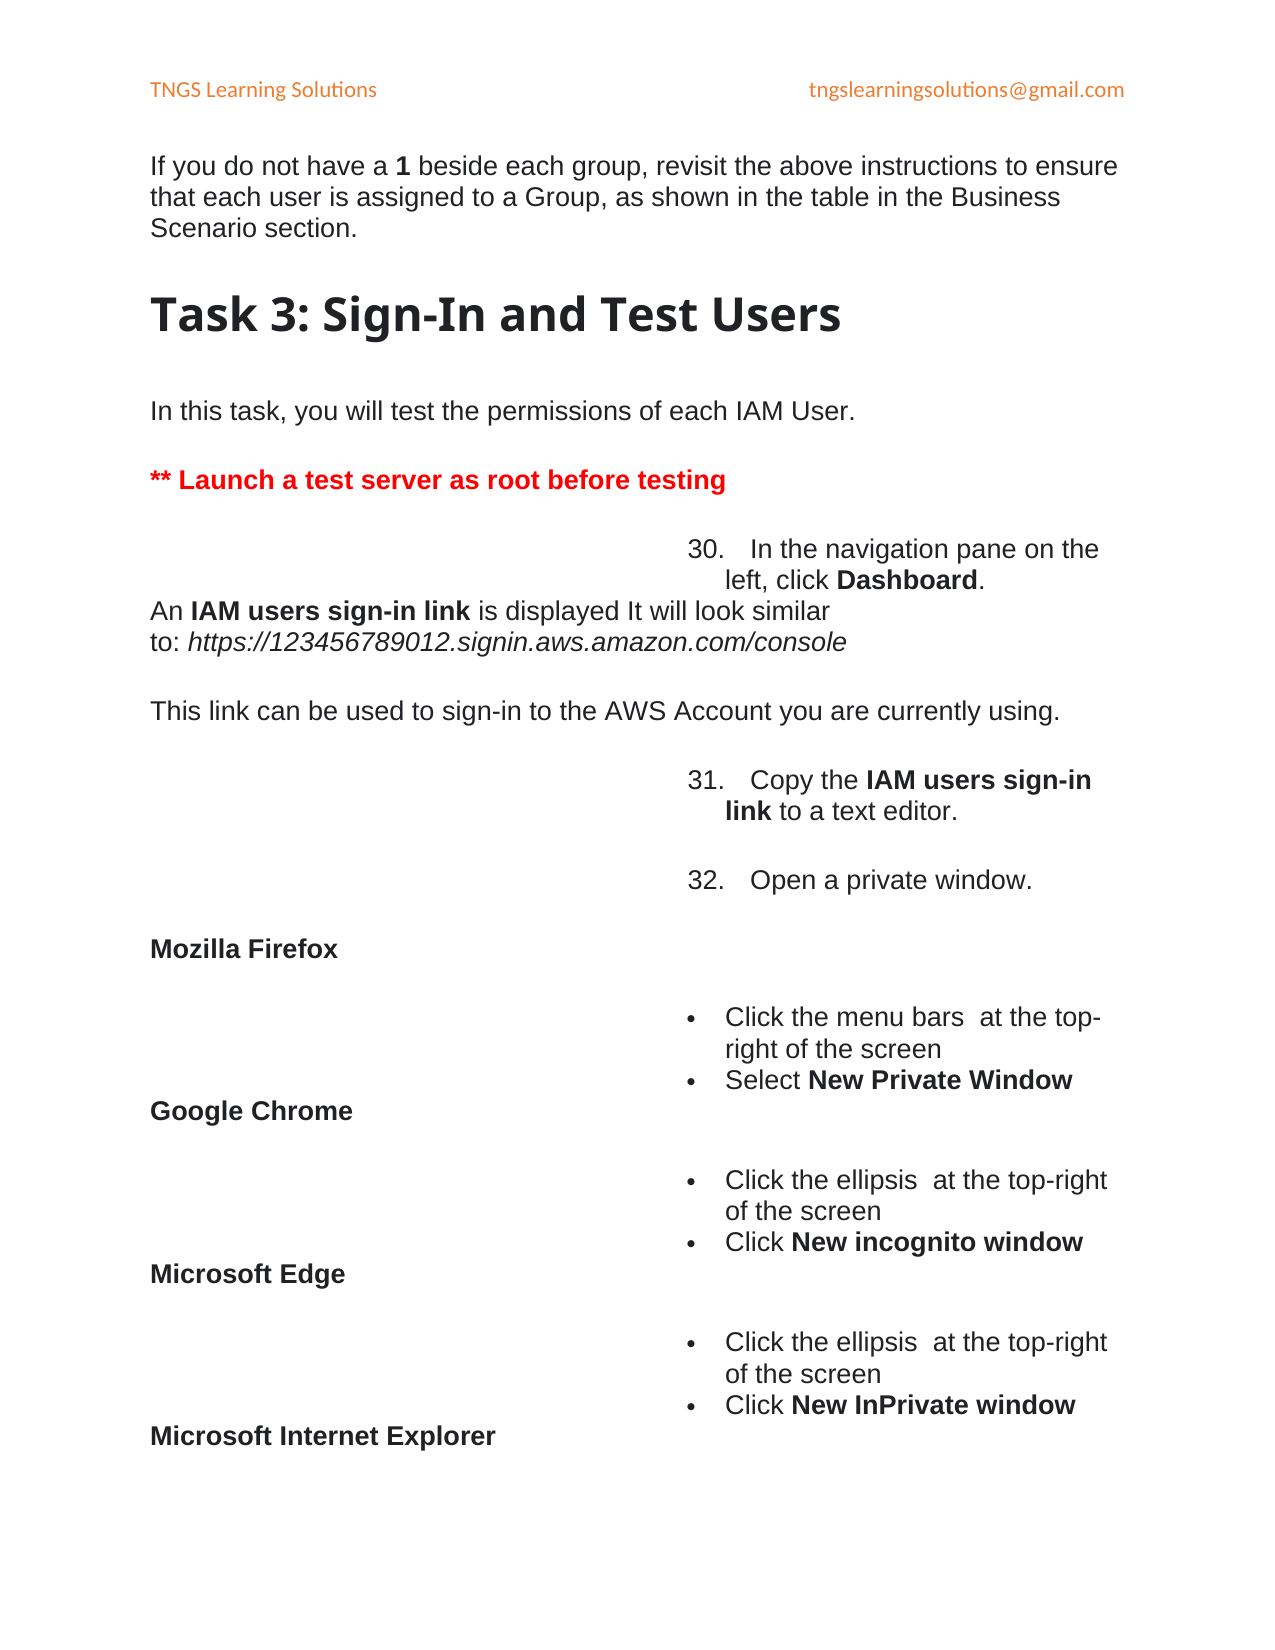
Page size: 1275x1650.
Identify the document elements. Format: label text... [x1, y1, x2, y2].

text Google Chrome [150, 1095, 1125, 1126]
list Click New incognito window [687, 1226, 1125, 1258]
text An IAM users sign-in link is displayed It will look similar to: https://123456789012.signin.aws.amazon.com/console [150, 595, 1125, 658]
list Click New InPrivate window [687, 1389, 1125, 1420]
list In the navigation pane on the left, click Dashboard. [687, 533, 1125, 595]
list Open a private window. [687, 864, 1125, 895]
list Click the menu bars at the top-right of the screen [687, 1001, 1125, 1064]
list Click the ellipsis at the top-right of the screen [687, 1164, 1125, 1226]
text In this task, you will test the permissions of each IAM User. [150, 395, 1125, 426]
text Mozilla Firefox [150, 933, 1125, 964]
text Microsoft Edge [150, 1258, 1125, 1289]
text If you do not have a 1 beside each group, revisit the above instructions to ensure that each user is assigned to a Group, as shown in the table in the Business Scenario section. [150, 150, 1125, 244]
list Copy the IAM users sign-in link to a text editor. [687, 764, 1125, 826]
list Select New Private Window [687, 1064, 1125, 1095]
list Click the ellipsis at the top-right of the screen [687, 1326, 1125, 1389]
text This link can be used to sign-in to the AWS Account you are currently using. [150, 695, 1125, 726]
text Task 3: Sign-In and Test Users [150, 281, 1125, 345]
text Microsoft Internet Explorer [150, 1420, 1125, 1451]
text ** Launch a test server as root before testing [150, 464, 1125, 495]
